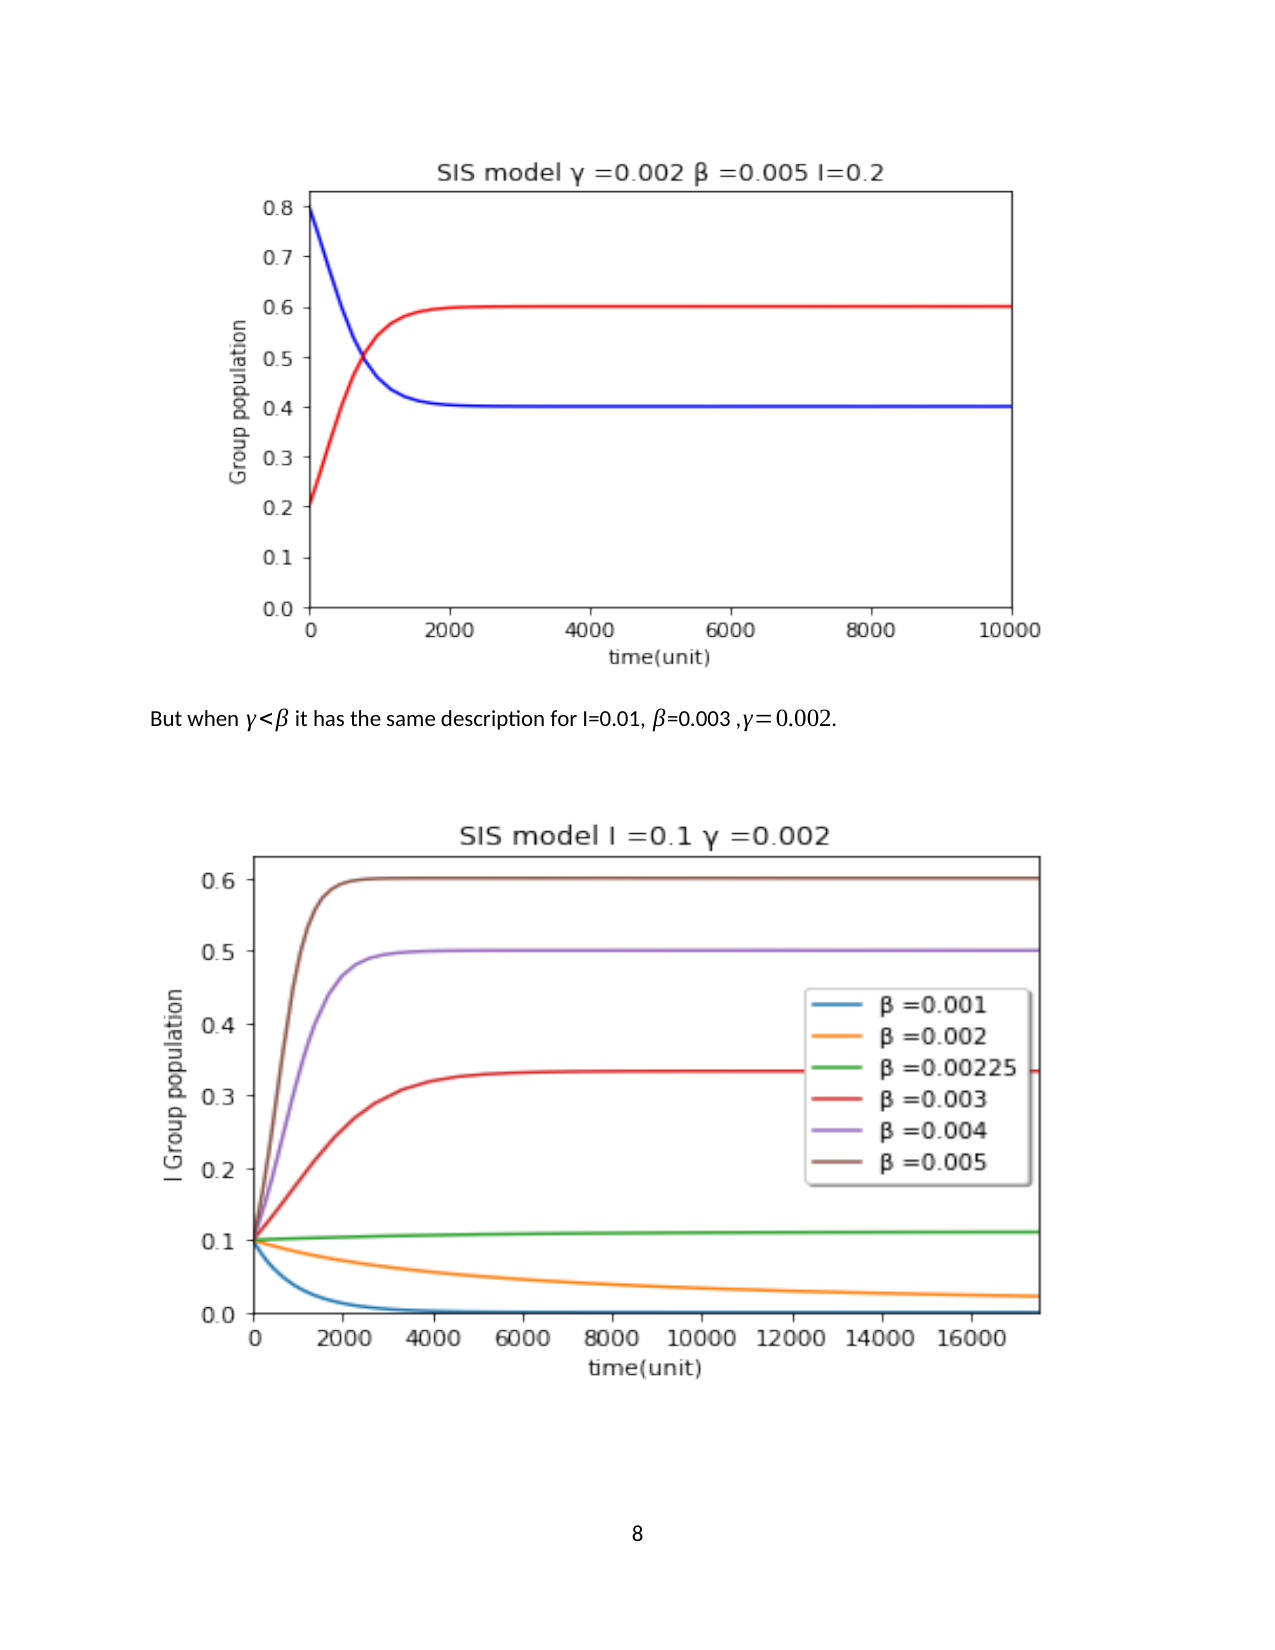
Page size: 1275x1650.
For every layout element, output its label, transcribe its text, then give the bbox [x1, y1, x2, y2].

picture [217, 150, 1058, 680]
picture [150, 810, 1063, 1393]
text But when it has the same description for I=0.01, =0.003 ,. [150, 704, 1125, 732]
